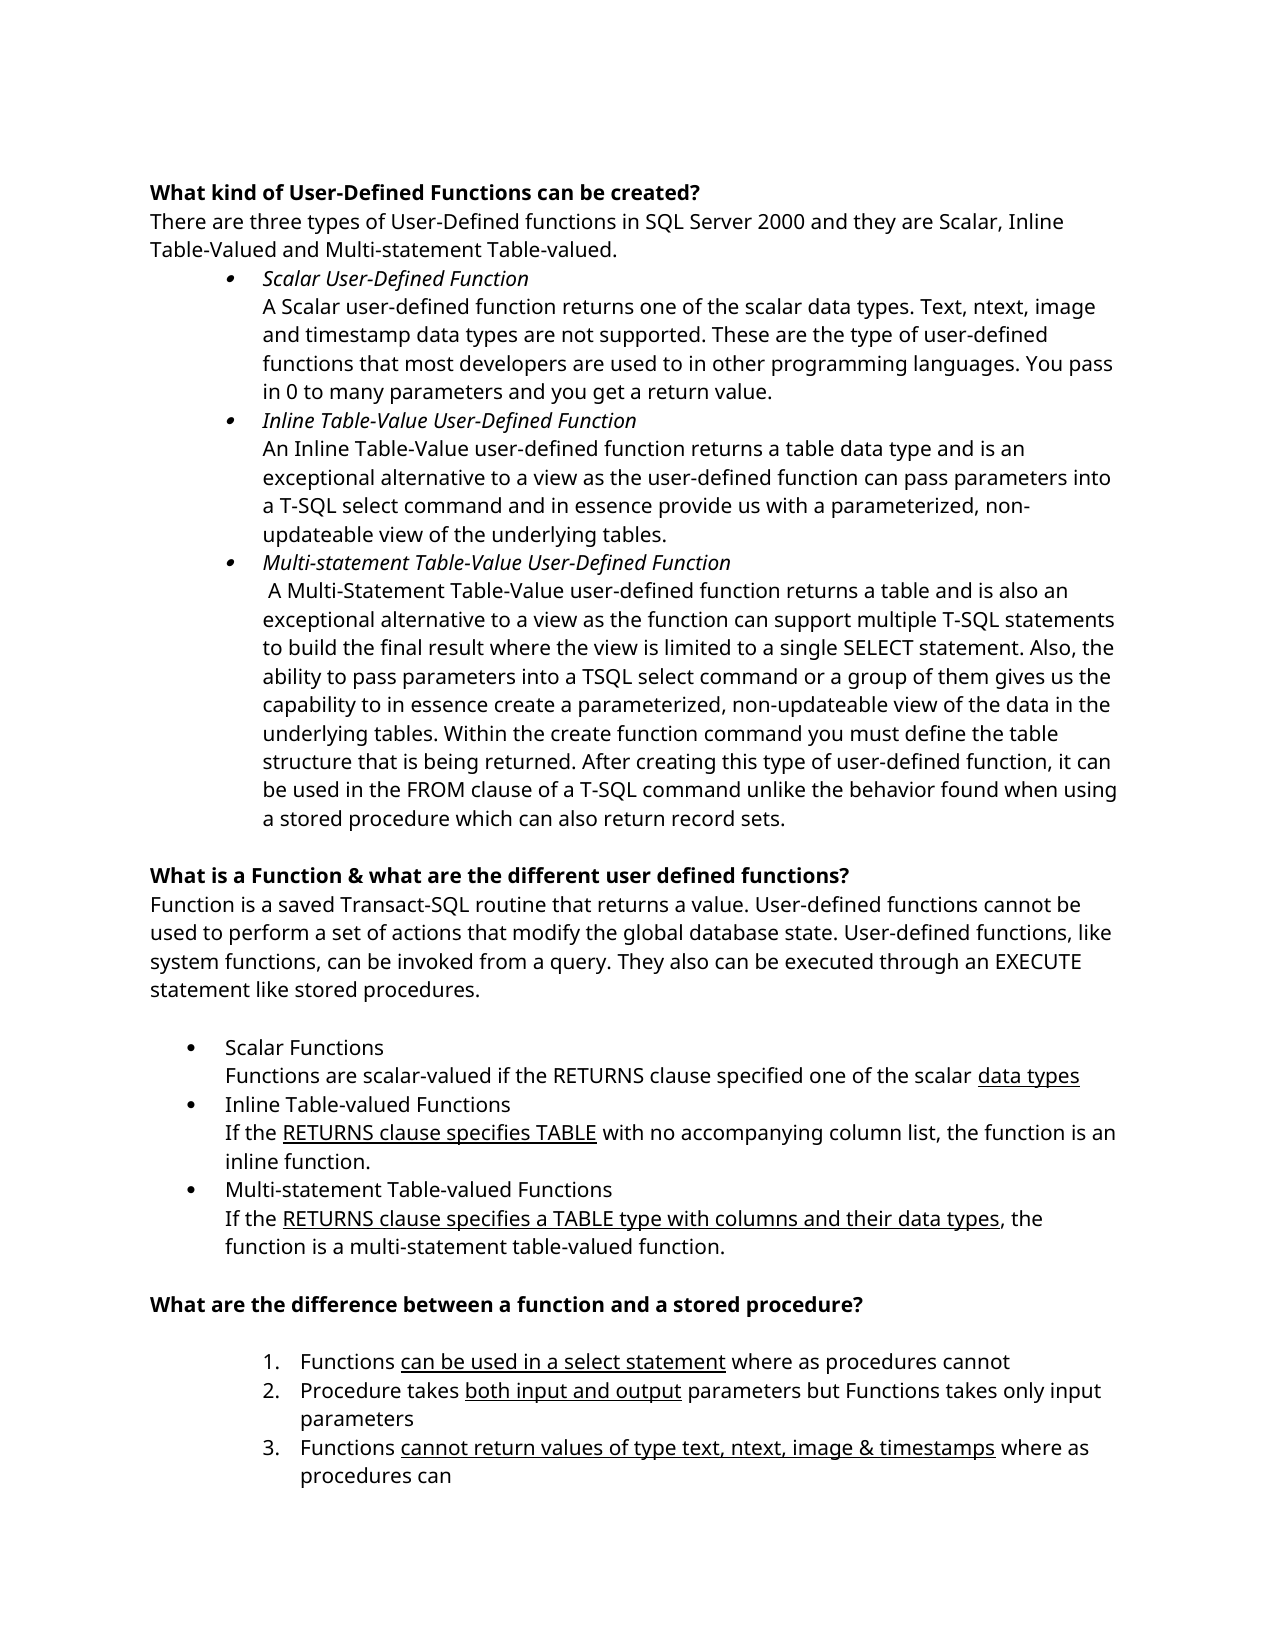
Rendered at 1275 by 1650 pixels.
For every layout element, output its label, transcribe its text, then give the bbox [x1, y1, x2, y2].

list Inline Table-valued Functions If the RETURNS clause specifies TABLE with no accompanying column list, the function is an inline function. [187, 1090, 1125, 1175]
list An Inline Table-Value user-defined function returns a table data type and is an exceptional alternative to a view as the user-defined function can pass parameters into a T-SQL select command and in essence provide us with a parameterized, non-updateable view of the underlying tables. [262, 434, 1125, 548]
text A Multi-Statement Table-Value user-defined function returns a table and is also an exceptional alternative to a view as the function can support multiple T-SQL statements to build the final result where the view is limited to a single SELECT statement. Also, the ability to pass parameters into a TSQL select command or a group of them gives us the capability to in essence create a parameterized, non-updateable view of the data in the underlying tables. Within the create function command you must define the table structure that is being returned. After creating this type of user-defined function, it can be used in the FROM clause of a T-SQL command unlike the behavior found when using a stored procedure which can also return record sets. [262, 577, 1125, 832]
list Procedure takes both input and output parameters but Functions takes only input parameters [262, 1376, 1125, 1433]
text There are three types of User-Defined functions in SQL Server 2000 and they are Scalar, Inline Table-Valued and Multi-statement Table-valued. [150, 207, 1125, 264]
text What kind of User-Defined Functions can be created? [150, 178, 1125, 207]
list Multi-statement Table-valued Functions If the RETURNS clause specifies a TABLE type with columns and their data types, the function is a multi-statement table-valued function. [187, 1175, 1125, 1261]
list A Scalar user-defined function returns one of the scalar data types. Text, ntext, image and timestamp data types are not supported. These are the type of user-defined functions that most developers are used to in other programming languages. You pass in 0 to many parameters and you get a return value. [262, 292, 1125, 406]
list Scalar Functions Functions are scalar-valued if the RETURNS clause specified one of the scalar data types [187, 1033, 1125, 1090]
list Multi-statement Table-Value User-Defined Function [225, 548, 1125, 577]
list Functions can be used in a select statement where as procedures cannot [262, 1347, 1125, 1376]
list Inline Table-Value User-Defined Function [225, 406, 1125, 434]
list Functions cannot return values of type text, ntext, image & timestamps where as procedures can [262, 1433, 1125, 1489]
list Scalar User-Defined Function [225, 264, 1125, 292]
text What is a Function & what are the different user defined functions? Function is a saved Transact-SQL routine that returns a value. User-defined functions cannot be used to perform a set of actions that modify the global database state. User-defined functions, like system functions, can be invoked from a query. They also can be executed through an EXECUTE statement like stored procedures. [150, 862, 1125, 1004]
text What are the difference between a function and a stored procedure? [150, 1290, 1125, 1318]
